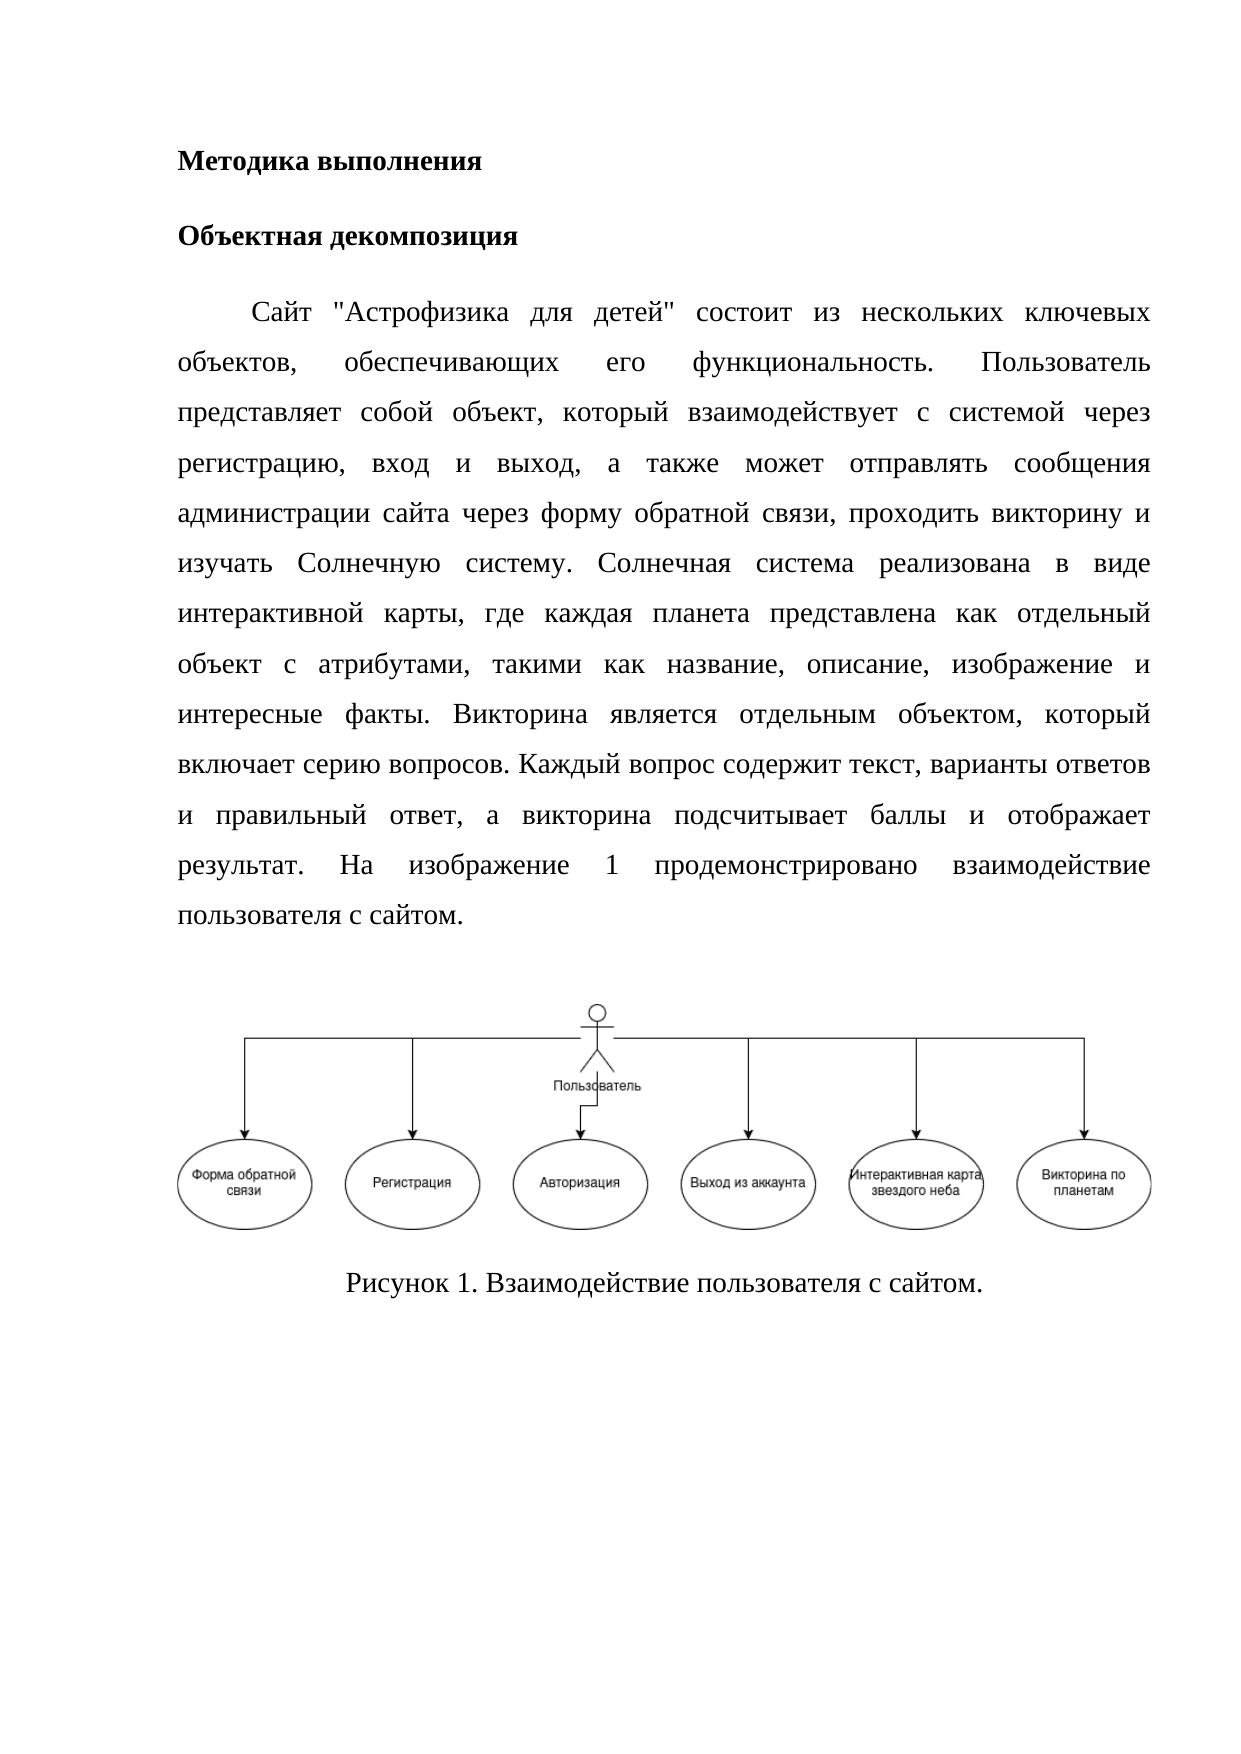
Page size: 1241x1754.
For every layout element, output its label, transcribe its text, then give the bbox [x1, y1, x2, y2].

picture [177, 1004, 1152, 1230]
text Рисунок 1. Взаимодействие пользователя с сайтом. [177, 1265, 1152, 1299]
text Сайт "Астрофизика для детей" состоит из нескольких ключевых объектов, обеспечивающих его функциональность. Пользователь представляет собой объект, который взаимодействует с системой через регистрацию, вход и выход, а также может отправлять сообщения администрации сайта через форму обратной связи, проходить викторину и изучать Солнечную систему. Солнечная система реализована в виде интерактивной карты, где каждая планета представлена как отдельный объект с атрибутами, такими как название, описание, изображение и интересные факты. Викторина является отдельным объектом, который включает серию вопросов. Каждый вопрос содержит текст, варианты ответов и правильный ответ, а викторина подсчитывает баллы и отображает результат. На изображение 1 продемонстрировано взаимодействие пользователя с сайтом. [177, 294, 1152, 931]
text Методика выполнения [177, 143, 1152, 177]
text Объектная декомпозиция [177, 218, 1152, 252]
